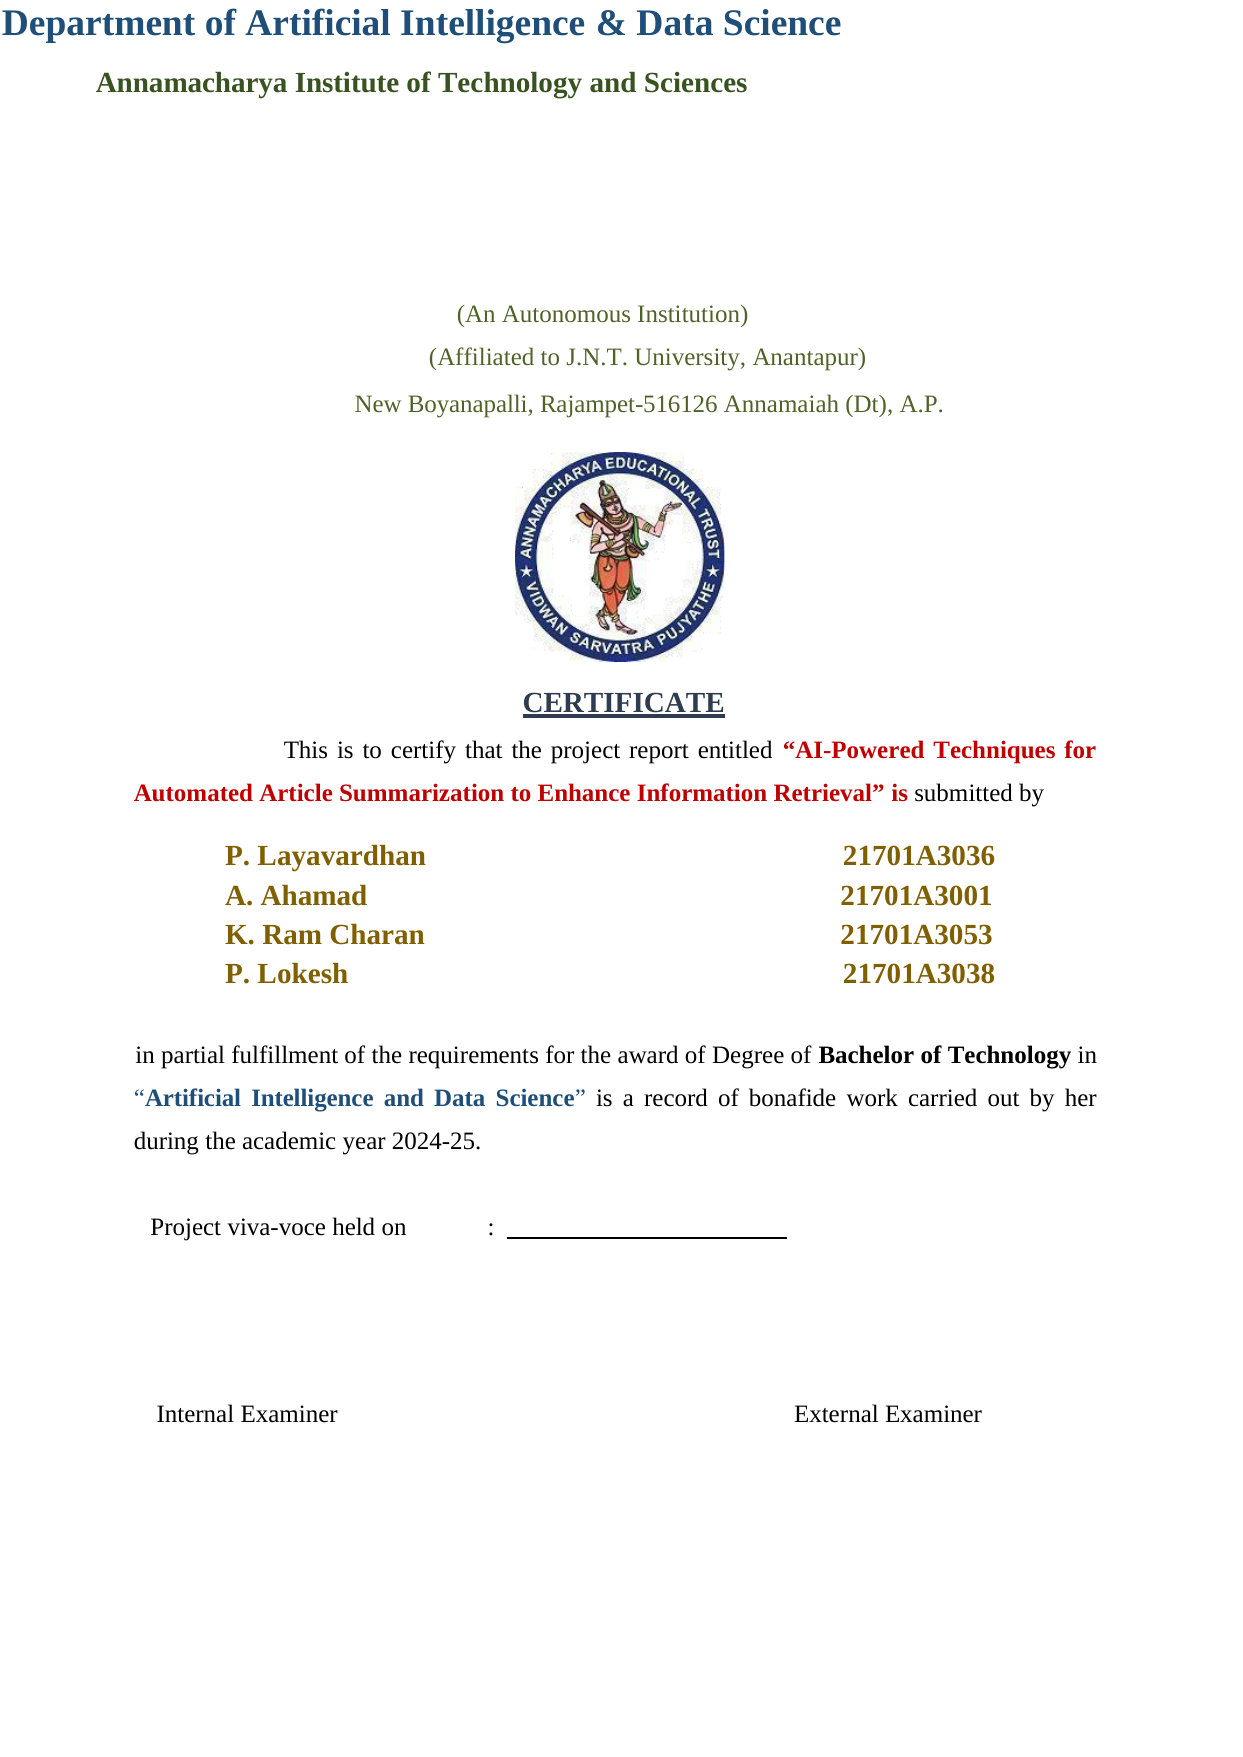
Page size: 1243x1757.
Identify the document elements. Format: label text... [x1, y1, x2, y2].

text P. Lokesh 21701A3038 [225, 956, 1182, 990]
text This is to certify that the project report entitled “AI-Powered Techniques for Automated Article Summarization to Enhance Information Retrieval” is submitted by [133, 735, 1097, 807]
subtitle P. Layavardhan 21701A3036 [225, 838, 1182, 872]
text CERTIFICATE [135, 472, 1112, 719]
picture [515, 452, 725, 662]
text (Affiliated to J.N.T. University, Anantapur) [182, 342, 1112, 371]
text New Boyanapalli, Rajampet-516126 Annamaiah (Dt), A.P. [186, 389, 1112, 418]
subtitle (An Autonomous Institution) [191, 299, 1014, 328]
text A. Ahamad 21701A3001 [225, 878, 1182, 911]
text Project viva-voce held on : [150, 1212, 1182, 1241]
text Internal Examiner External Examiner [156, 1399, 1182, 1428]
subtitle K. Ram Charan 21701A3053 [225, 917, 1182, 951]
text in partial fulfillment of the requirements for the award of Degree of Bachelor of Technology in “Artificial Intelligence and Data Science” is a record of bonafide work carried out by her during the academic year 2024-25. [133, 1040, 1097, 1155]
